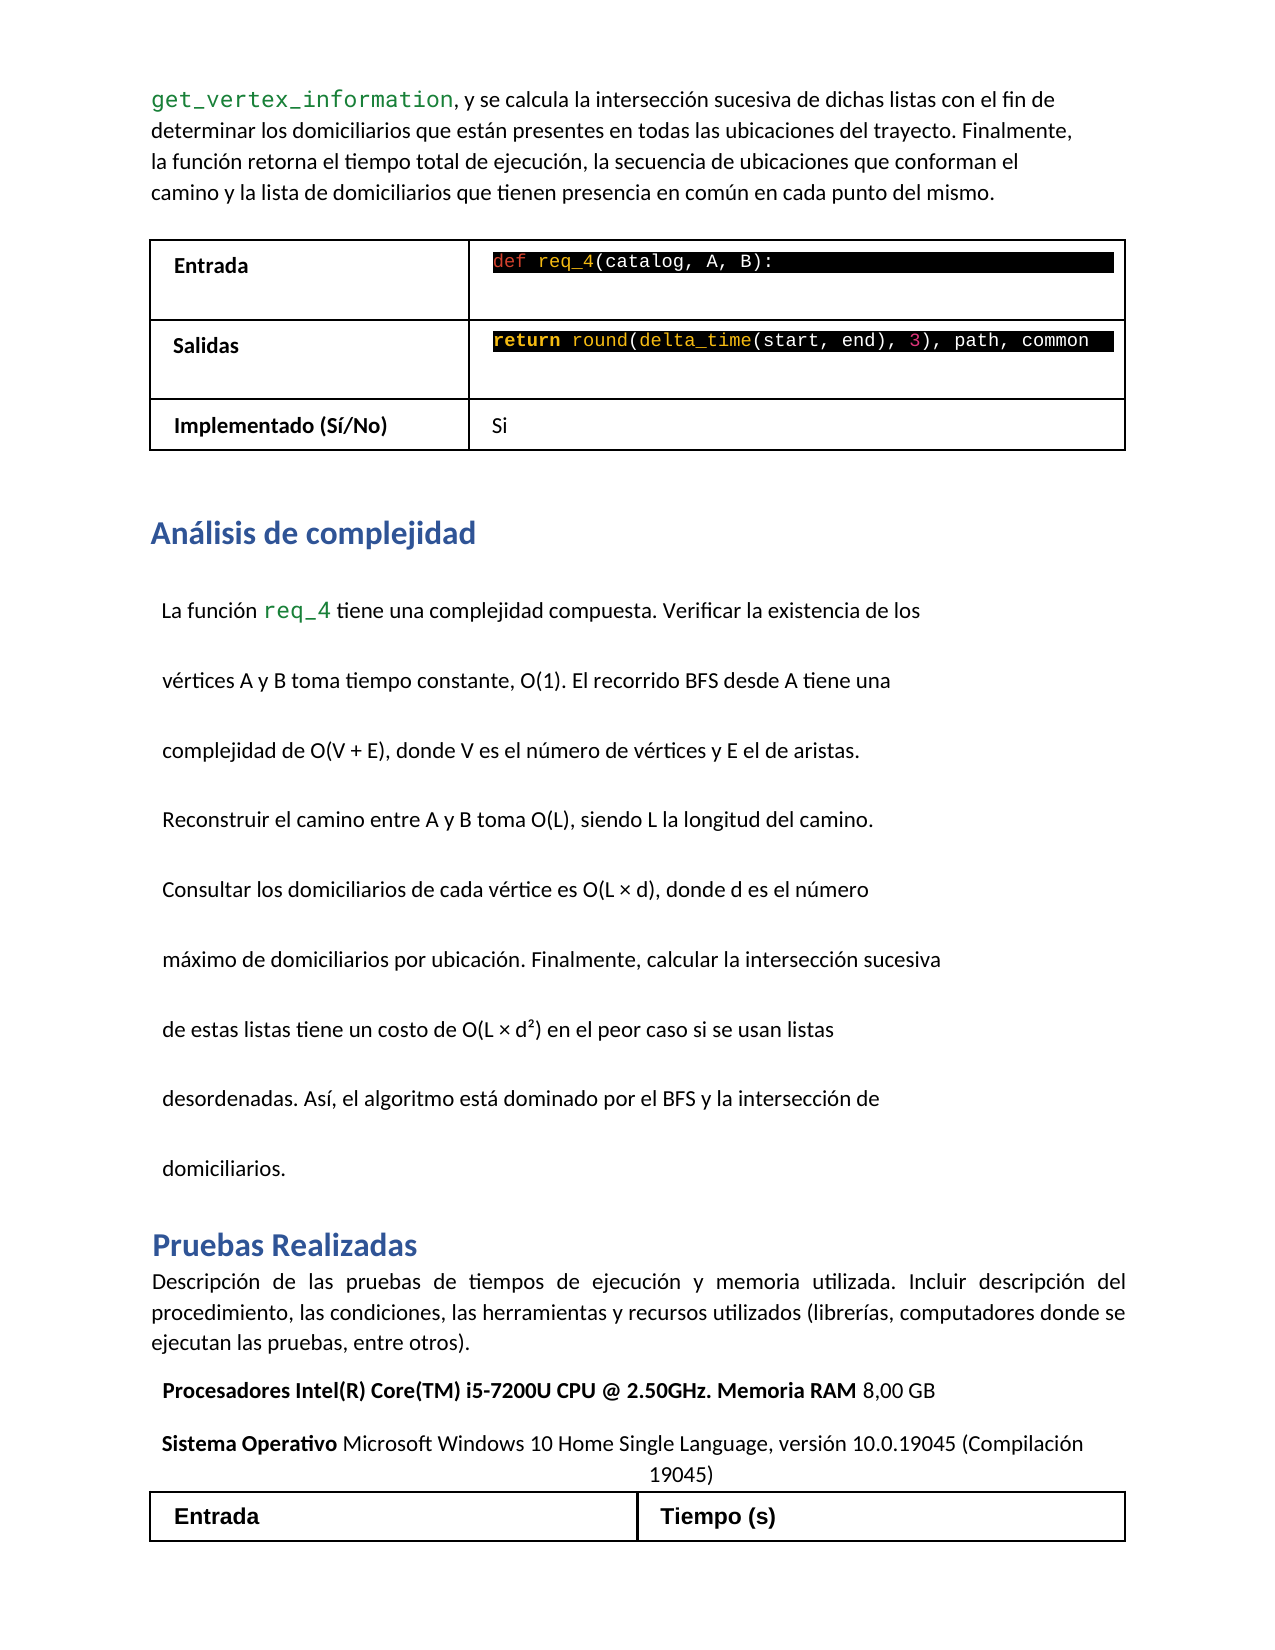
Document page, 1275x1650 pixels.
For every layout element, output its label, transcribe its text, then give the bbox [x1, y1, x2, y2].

text Análisis de complejidad [150, 512, 1189, 552]
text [151, 83, 1091, 206]
text Sistema Operativo Microsoft Windows 10 Home Single Language, versión 10.0.19045 (Compilación 19045) [162, 1429, 1116, 1488]
table_cell Salidas [151, 321, 468, 398]
text Pruebas Realizadas [152, 1224, 1189, 1265]
table_header def req_4(catalog, A, B): [470, 241, 1124, 319]
table_cell Implementado (Sí/No) [151, 400, 468, 449]
text La función req_4 tiene una complejidad compuesta. Verificar la existencia de los vértices A y B toma tiempo constante, O(1). El recorrido BFS desde A tiene una complejidad de O(V + E), donde V es el número de vértices y E el de aristas. Reconstruir el camino entre A y B toma O(L), siendo L la longitud del camino. Consultar los domiciliarios de cada vértice es O(L × d), donde d es el número máximo de domiciliarios por ubicación. Finalmente, calcular la intersección sucesiva de estas listas tiene un costo de O(L × d²) en el peor caso si se usan listas desordenadas. Así, el algoritmo está dominado por el BFS y la intersección de domiciliarios. [161, 594, 947, 1182]
text Descripción de las pruebas de tiempos de ejecución y memoria utilizada. Incluir descripción del procedimiento, las condiciones, las herramientas y recursos utilizados (librerías, computadores donde se ejecutan las pruebas, entre otros). [151, 1267, 1128, 1356]
table_header Tiempo (s) [639, 1493, 1124, 1540]
table_header Entrada [151, 241, 468, 319]
table_cell return round(delta_time(start, end), 3), path, common [470, 321, 1124, 398]
table_cell Si [470, 400, 1124, 449]
text Procesadores Intel(R) Core(TM) i5-7200U CPU @ 2.50GHz. Memoria RAM 8,00 GB [162, 1376, 1067, 1404]
table_header Entrada [151, 1493, 636, 1540]
